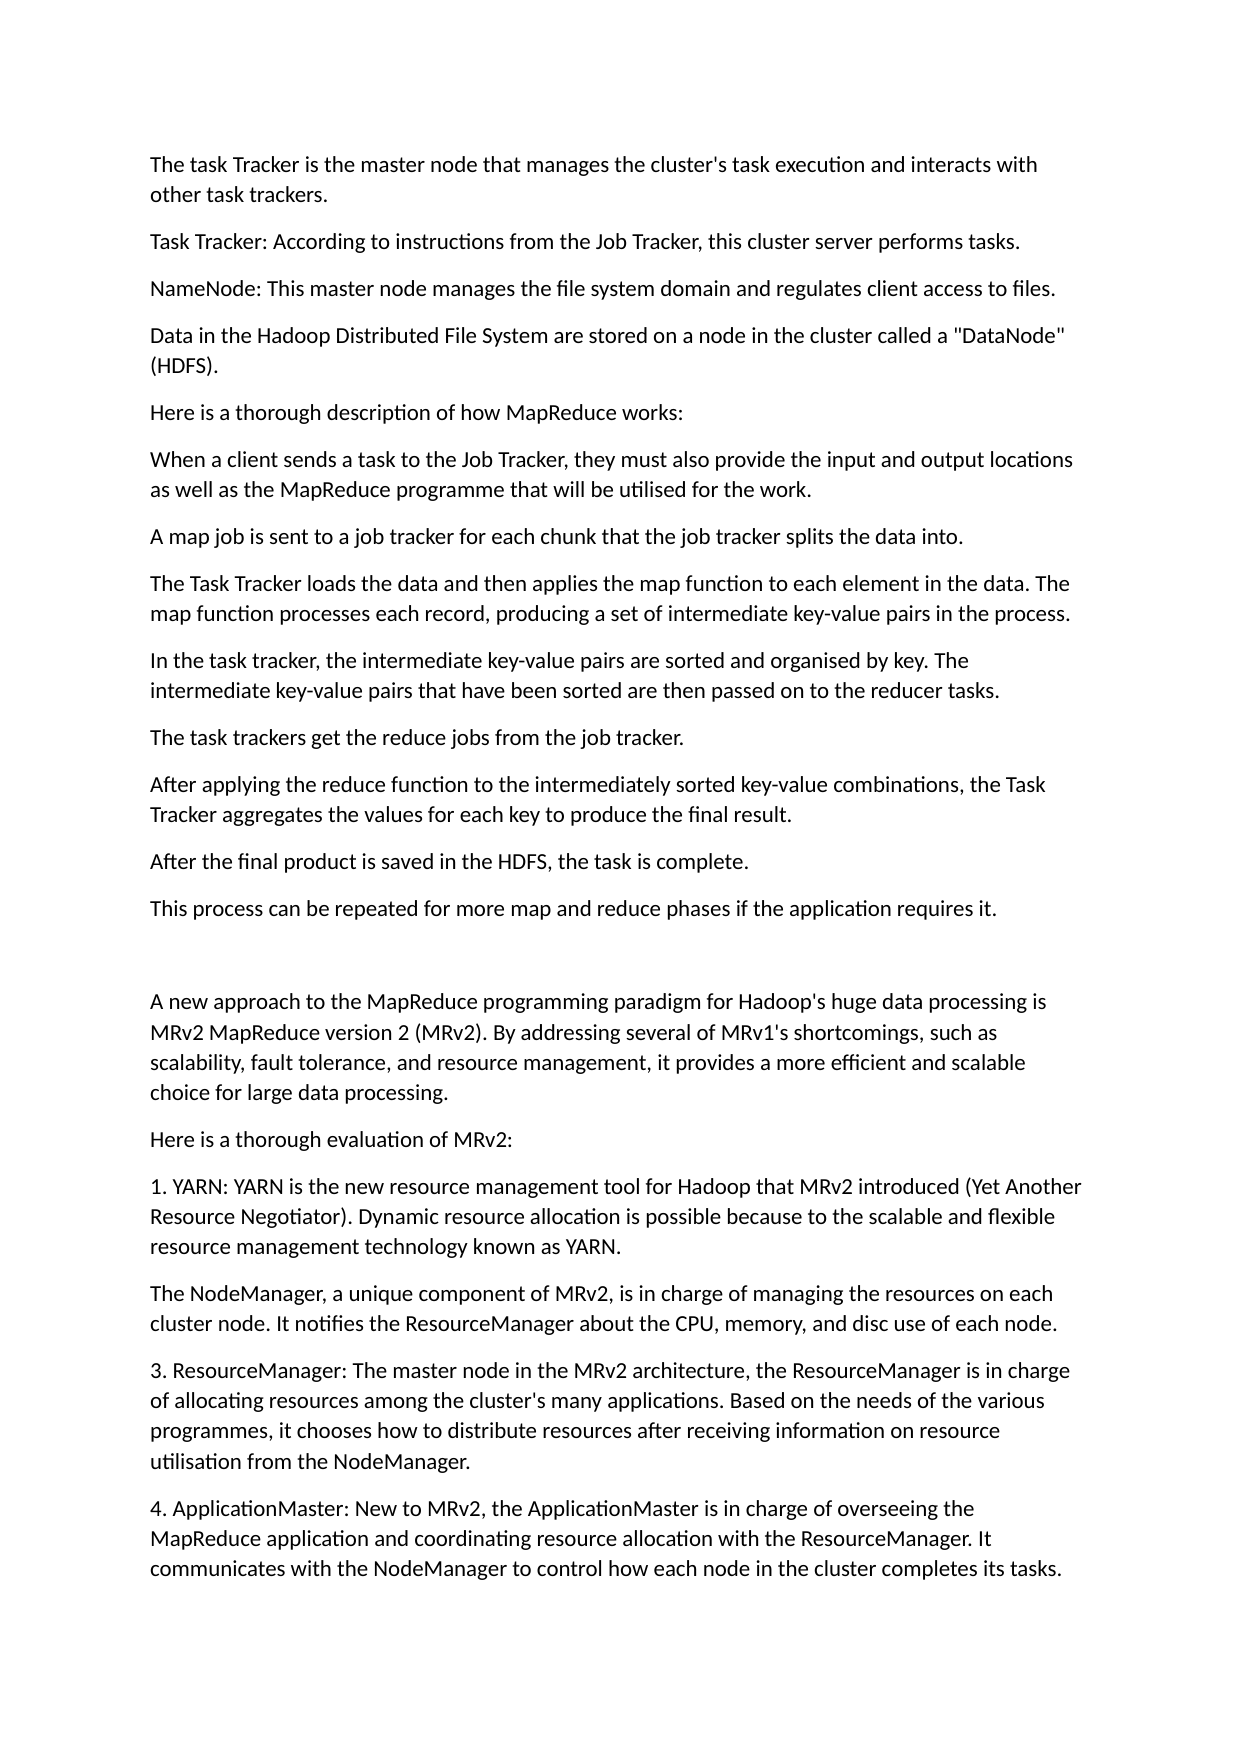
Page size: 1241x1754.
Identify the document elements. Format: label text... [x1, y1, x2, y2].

text A map job is sent to a job tracker for each chunk that the job tracker splits the data into. [150, 522, 1090, 550]
text In the task tracker, the intermediate key-value pairs are sorted and organised by key. The intermediate key-value pairs that have been sorted are then passed on to the reducer tasks. [150, 646, 1090, 704]
text The task trackers get the reduce jobs from the job tracker. [150, 723, 1090, 751]
text When a client sends a task to the Job Tracker, they must also provide the input and output locations as well as the MapReduce programme that will be utilised for the work. [150, 445, 1090, 503]
text The task Tracker is the master node that manages the cluster's task execution and interacts with other task trackers. [150, 150, 1090, 208]
text The Task Tracker loads the data and then applies the map function to each element in the data. The map function processes each record, producing a set of intermediate key-value pairs in the process. [150, 569, 1090, 627]
text Here is a thorough evaluation of MRv2: [150, 1125, 1090, 1153]
text A new approach to the MapReduce programming paradigm for Hadoop's huge data processing is MRv2 MapReduce version 2 (MRv2). By addressing several of MRv1's shortcomings, such as scalability, fault tolerance, and resource management, it provides a more efficient and scalable choice for large data processing. [150, 987, 1090, 1106]
text Here is a thorough description of how MapReduce works: [150, 398, 1090, 426]
text After applying the reduce function to the intermediately sorted key-value combinations, the Task Tracker aggregates the values for each key to produce the final result. [150, 770, 1090, 828]
text 1. YARN: YARN is the new resource management tool for Hadoop that MRv2 introduced (Yet Another Resource Negotiator). Dynamic resource allocation is possible because to the scalable and flexible resource management technology known as YARN. [150, 1172, 1090, 1260]
text This process can be repeated for more map and reduce phases if the application requires it. [150, 894, 1090, 922]
text 3. ResourceManager: The master node in the MRv2 architecture, the ResourceManager is in charge of allocating resources among the cluster's many applications. Based on the needs of the various programmes, it chooses how to distribute resources after receiving information on resource utilisation from the NodeManager. [150, 1356, 1090, 1475]
text The NodeManager, a unique component of MRv2, is in charge of managing the resources on each cluster node. It notifies the ResourceManager about the CPU, memory, and disc use of each node. [150, 1279, 1090, 1337]
text After the final product is saved in the HDFS, the task is complete. [150, 847, 1090, 875]
text NameNode: This master node manages the file system domain and regulates client access to files. [150, 274, 1090, 302]
text Data in the Hadoop Distributed File System are stored on a node in the cluster called a "DataNode" (HDFS). [150, 321, 1090, 379]
text Task Tracker: According to instructions from the Job Tracker, this cluster server performs tasks. [150, 227, 1090, 255]
text 4. ApplicationMaster: New to MRv2, the ApplicationMaster is in charge of overseeing the MapReduce application and coordinating resource allocation with the ResourceManager. It communicates with the NodeManager to control how each node in the cluster completes its tasks. [150, 1494, 1090, 1582]
